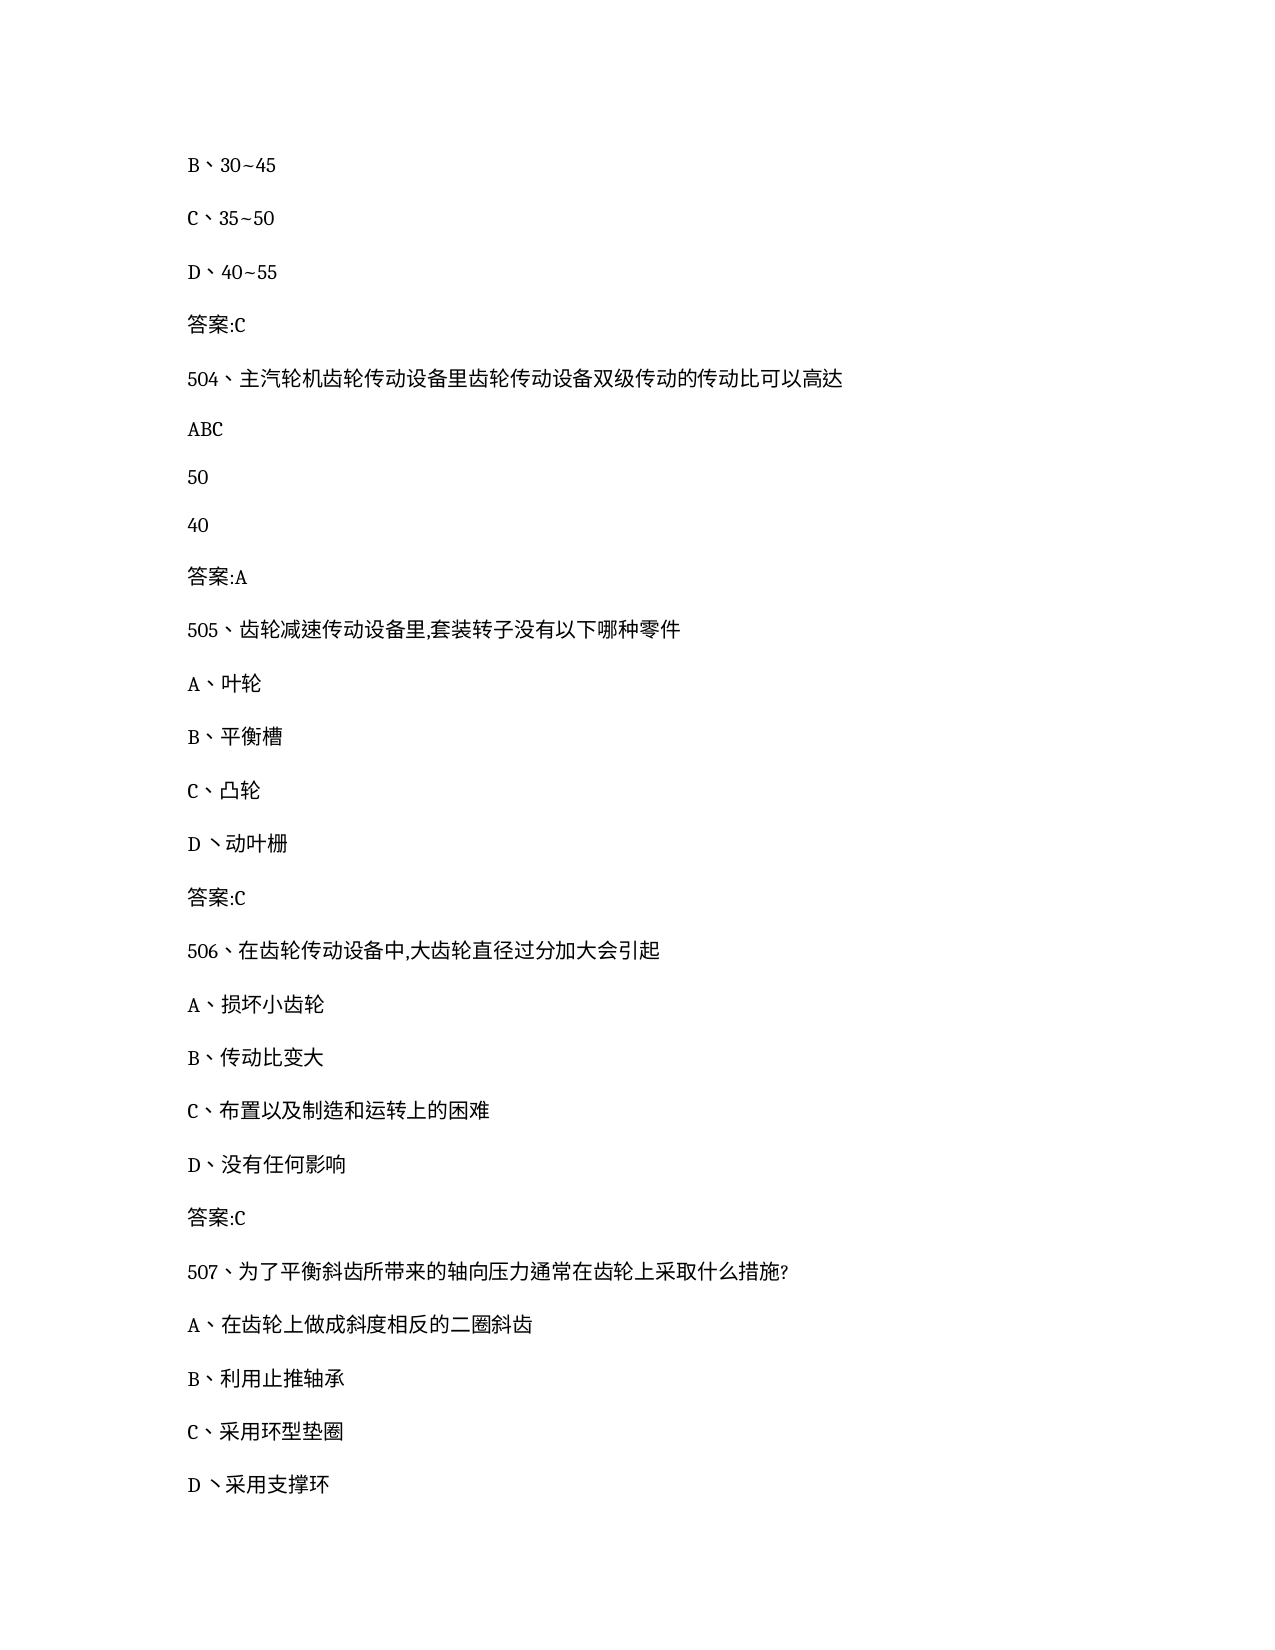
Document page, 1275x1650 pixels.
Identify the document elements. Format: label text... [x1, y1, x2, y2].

text 答案:C [187, 310, 1087, 339]
text C、布置以及制造和运转上的困难 [187, 1097, 1087, 1125]
text A、损坏小齿轮 [187, 990, 1087, 1018]
text 答案:C [187, 1203, 1087, 1232]
text 507、为了平衡斜齿所带来的轴向压力通常在齿轮上采取什么措施? [187, 1257, 1087, 1285]
text C、35~50 [187, 203, 1087, 232]
text B、平衡槽 [187, 722, 1087, 751]
text A、在齿轮上做成斜度相反的二圈斜齿 [187, 1310, 1087, 1339]
text C、凸轮 [187, 776, 1087, 804]
text ABC [187, 417, 1087, 441]
text 504、主汽轮机齿轮传动设备里齿轮传动设备双级传动的传动比可以高达 [187, 364, 1087, 392]
text C、采用环型垫圈 [187, 1417, 1087, 1446]
text B、30~45 [187, 150, 1087, 178]
text 答案:A [187, 562, 1087, 591]
text B、传动比变大 [187, 1043, 1087, 1072]
text B、利用止推轴承 [187, 1364, 1087, 1392]
text D丶动叶栅 [187, 829, 1087, 858]
text 506、在齿轮传动设备中,大齿轮直径过分加大会引起 [187, 936, 1087, 965]
text 50 [187, 466, 1087, 489]
text 505、齿轮减速传动设备里,套装转子没有以下哪种零件 [187, 616, 1087, 644]
text D丶采用支撑环 [187, 1471, 1087, 1499]
text 答案:C [187, 883, 1087, 911]
text A、叶轮 [187, 669, 1087, 697]
text D、没有任何影响 [187, 1150, 1087, 1178]
text 40 [187, 514, 1087, 538]
text D、40~55 [187, 257, 1087, 285]
